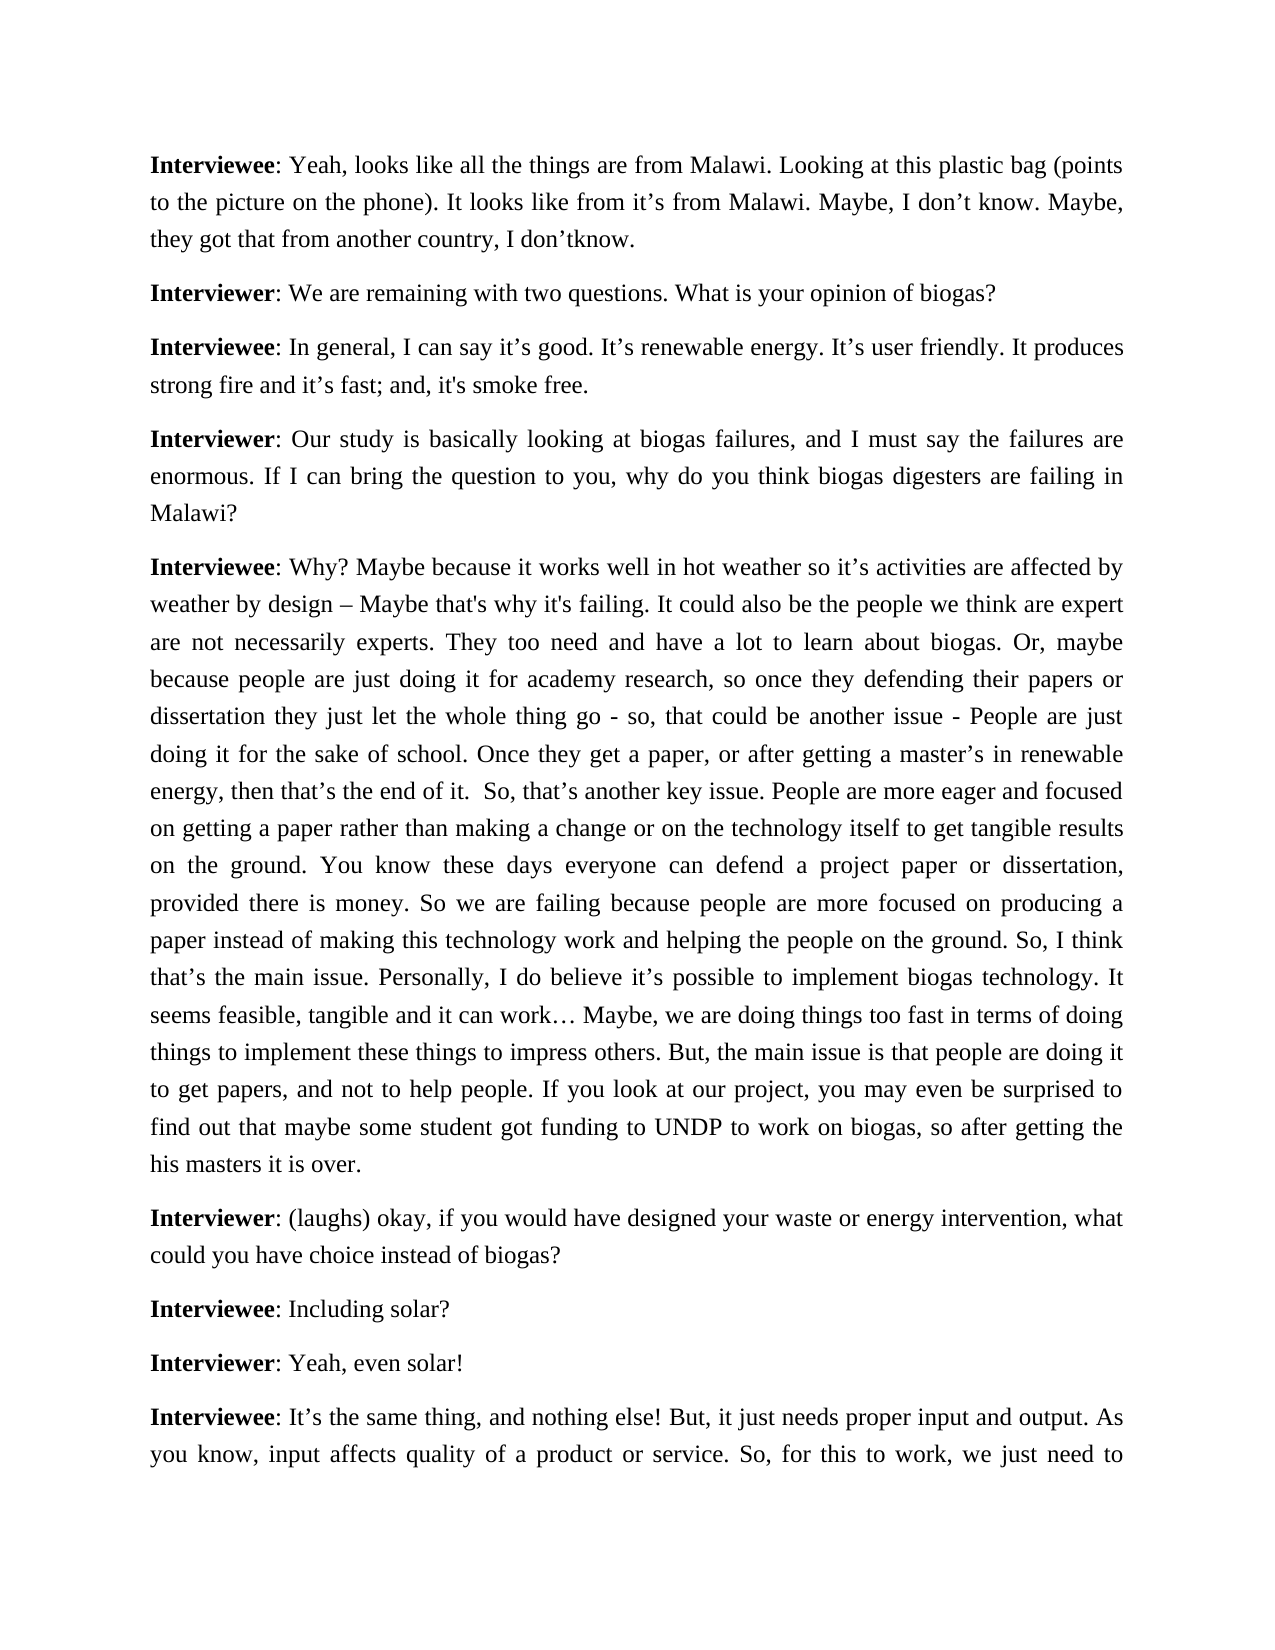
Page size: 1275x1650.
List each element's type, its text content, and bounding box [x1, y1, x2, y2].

text Interviewee: Yeah, looks like all the things are from Malawi. Looking at this plastic bag (points to the picture on the phone). It looks like from it’s from Malawi. Maybe, I don’t know. Maybe, they got that from another country, I don’tknow. [150, 150, 1125, 253]
text Interviewer: We are remaining with two questions. What is your opinion of biogas? [150, 278, 1125, 307]
text Interviewee: Why? Maybe because it works well in hot weather so it’s activities are affected by weather by design – Maybe that's why it's failing. It could also be the people we think are expert are not necessarily experts. They too need and have a lot to learn about biogas. Or, maybe because people are just doing it for academy research, so once they defending their papers or dissertation they just let the whole thing go - so, that could be another issue - People are just doing it for the sake of school. Once they get a paper, or after getting a master’s in renewable energy, then that’s the end of it. So, that’s another key issue. People are more eager and focused on getting a paper rather than making a change or on the technology itself to get tangible results on the ground. You know these days everyone can defend a project paper or dissertation, provided there is money. So we are failing because people are more focused on producing a paper instead of making this technology work and helping the people on the ground. So, I think that’s the main issue. Personally, I do believe it’s possible to implement biogas technology. It seems feasible, tangible and it can work… Maybe, we are doing things too fast in terms of doing things to implement these things to impress others. But, the main issue is that people are doing it to get papers, and not to help people. If you look at our project, you may even be surprised to find out that maybe some student got funding to UNDP to work on biogas, so after getting the his masters it is over. [150, 552, 1125, 1178]
text Interviewee: Including solar? [150, 1294, 1125, 1323]
text Interviewee: In general, I can say it’s good. It’s renewable energy. It’s user friendly. It produces strong fire and it’s fast; and, it's smoke free. [150, 332, 1125, 398]
text Interviewer: (laughs) okay, if you would have designed your waste or energy intervention, what could you have choice instead of biogas? [150, 1203, 1125, 1269]
text Interviewer: Yeah, even solar! [150, 1348, 1125, 1377]
text Interviewer: Our study is basically looking at biogas failures, and I must say the failures are enormous. If I can bring the question to you, why do you think biogas digesters are failing in Malawi? [150, 424, 1125, 527]
